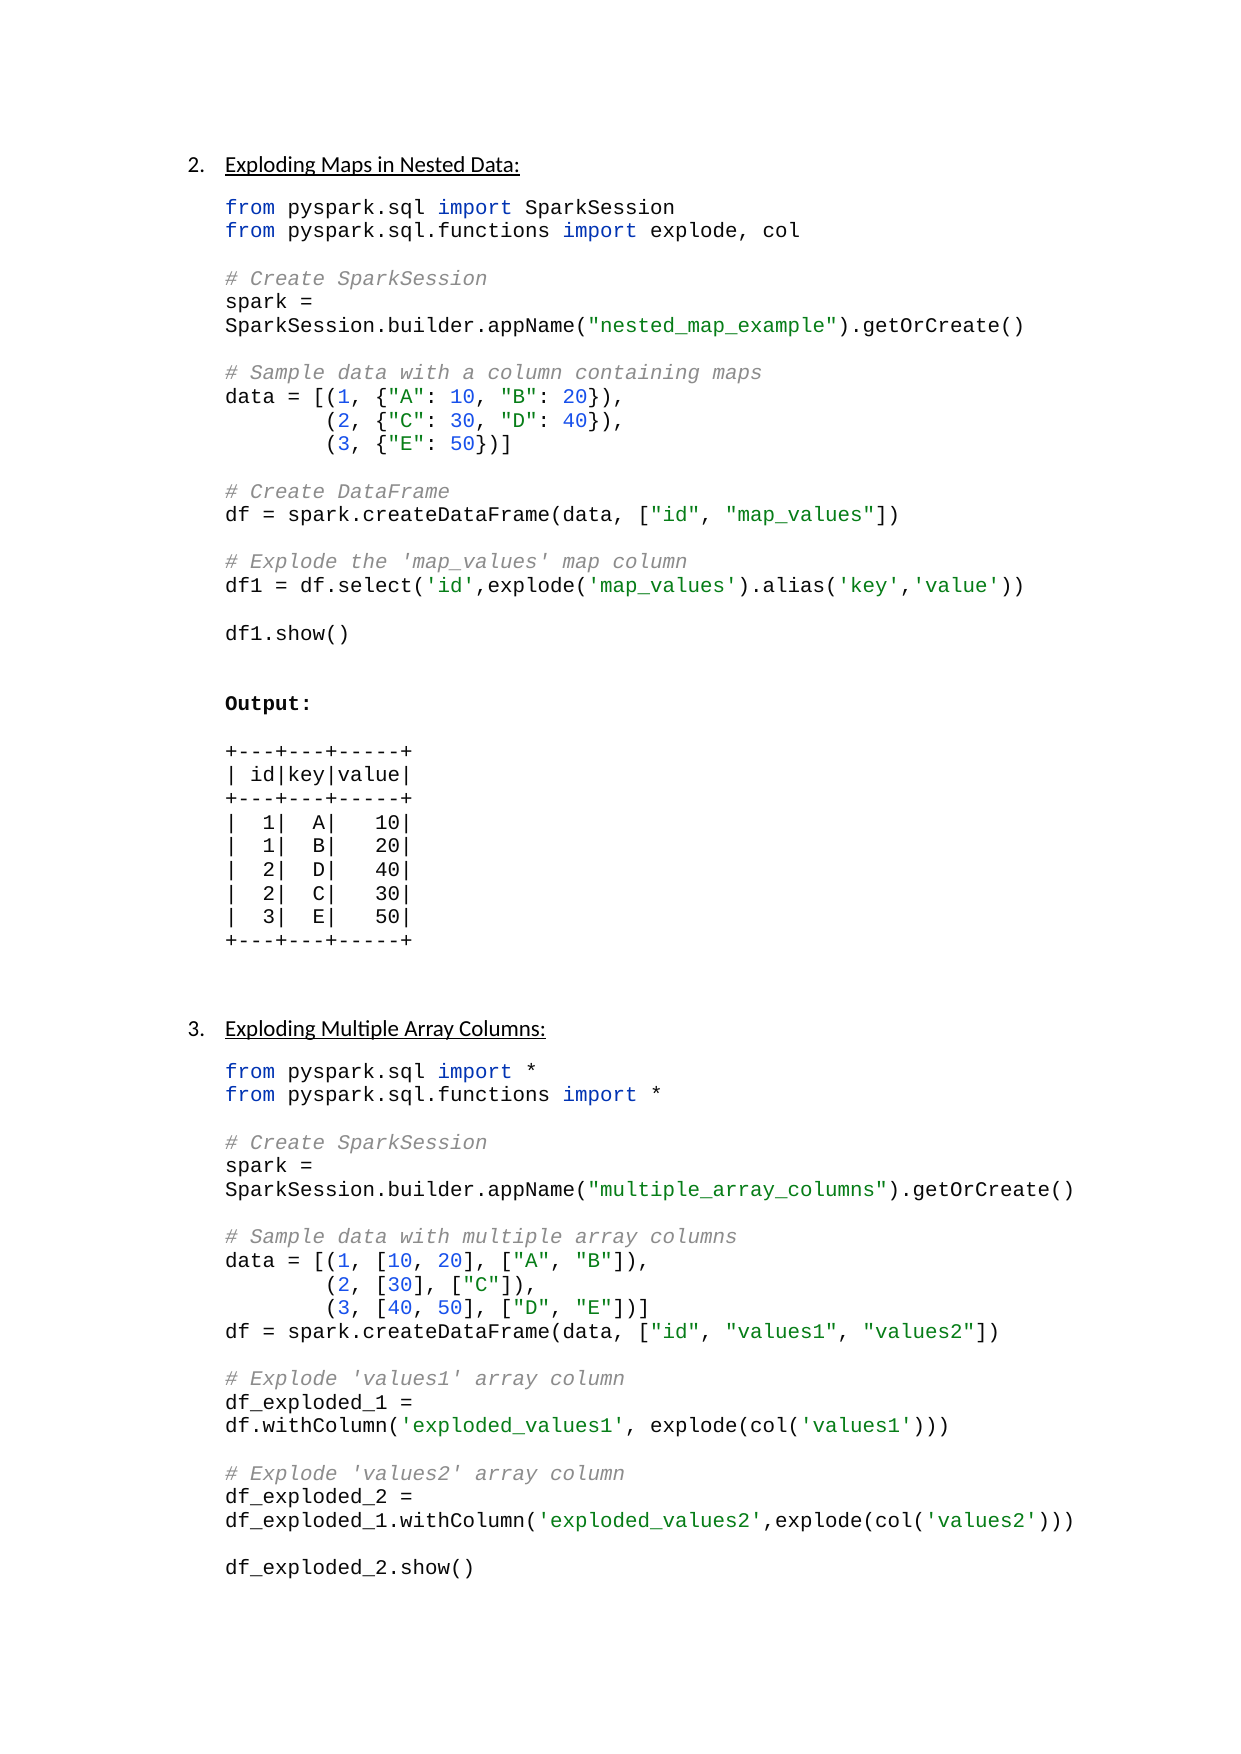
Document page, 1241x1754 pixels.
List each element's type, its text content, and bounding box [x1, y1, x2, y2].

list Exploding Maps in Nested Data: [187, 150, 1090, 178]
text (2, {"C": 30, "D": 40}), [225, 410, 1090, 433]
text +---+---+-----+ [225, 788, 1090, 812]
text | 1| B| 20| [225, 835, 1090, 859]
text df.withColumn('exploded_values1', explode(col('values1'))) # Explode 'values2' array column df_exploded_2 = df_exploded_1.withColumn('exploded_values2',explode(col('values2'))) df_exploded_2.show() [225, 1416, 1090, 1581]
text | 1| A| 10| [225, 812, 1090, 835]
text (3, {"E": 50})] # Create DataFrame df = spark.createDataFrame(data, ["id", "map_values"]) # Explode the 'map_values' map column df1 = df.select('id',explode('map_values').alias('key','value')) df1.show() [225, 433, 1090, 646]
text +---+---+-----+ [225, 741, 1090, 764]
text from pyspark.sql import * from pyspark.sql.functions import * # Create SparkSession spark = SparkSession.builder.appName("multiple_array_columns").getOrCreate() # Sample data with multiple array columns data = [(1, [10, 20], ["A", "B"]), (2, [30], ["C"]), (3, [40, 50], ["D", "E"])] df = spark.createDataFrame(data, ["id", "values1", "values2"]) # Explode 'values1' array column df_exploded_1 = [225, 1061, 1090, 1416]
list Exploding Multiple Array Columns: [187, 1014, 1090, 1042]
text | 2| C| 30| [225, 883, 1090, 906]
text | 2| D| 40| [225, 859, 1090, 883]
text +---+---+-----+ [225, 930, 1090, 953]
text Output: [225, 693, 1090, 717]
text | 3| E| 50| [225, 906, 1090, 930]
text from pyspark.sql import SparkSession from pyspark.sql.functions import explode, col # Create SparkSession spark = SparkSession.builder.appName("nested_map_example").getOrCreate() # Sample data with a column containing maps data = [(1, {"A": 10, "B": 20}), [225, 197, 1090, 410]
text | id|key|value| [225, 764, 1090, 788]
